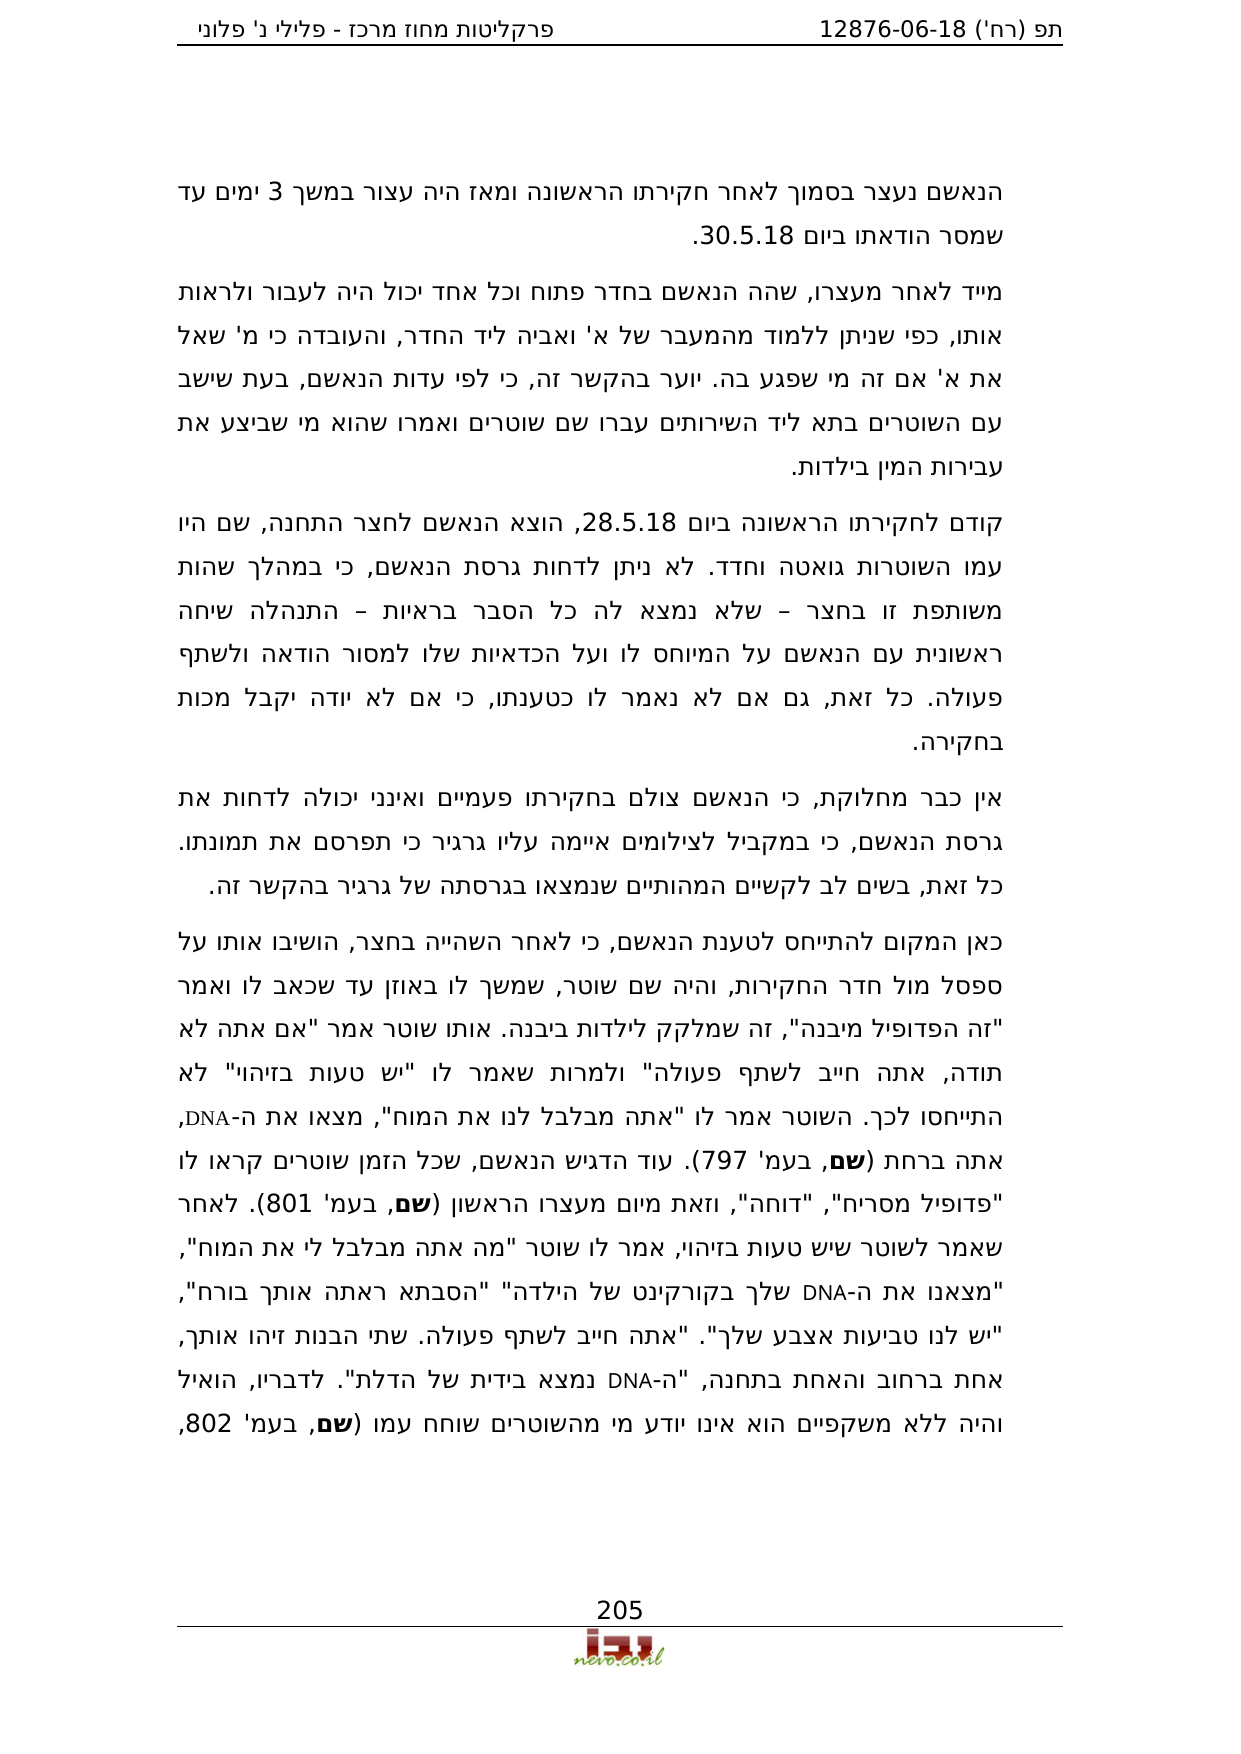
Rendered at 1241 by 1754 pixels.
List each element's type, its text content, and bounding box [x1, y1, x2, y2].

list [177, 927, 1004, 1438]
picture [574, 1628, 666, 1667]
list הנאשם נעצר בסמוך לאחר חקירתו הראשונה ומאז היה עצור במשך 3 ימים עד שמסר הודאתו ביום 30.5.18. [177, 177, 1004, 250]
list קודם לחקירתו הראשונה ביום 28.5.18, הוצא הנאשם לחצר התחנה, שם היו עמו השוטרות גואטה וחדד. לא ניתן לדחות גרסת הנאשם, כי במהלך שהות משותפת זו בחצר – שלא נמצא לה כל הסבר בראיות – התנהלה שיחה ראשונית עם הנאשם על המיוחס לו ועל הכדאיות שלו למסור הודאה ולשתף פעולה. כל זאת, גם אם לא נאמר לו כטענתו, כי אם לא יודה יקבל מכות בחקירה. [177, 508, 1004, 756]
list מייד לאחר מעצרו, שהה הנאשם בחדר פתוח וכל אחד יכול היה לעבור ולראות אותו, כפי שניתן ללמוד מהמעבר של א' ואביה ליד החדר, והעובדה כי מ' שאל את א' אם זה מי שפגע בה. יוער בהקשר זה, כי לפי עדות הנאשם, בעת שישב עם השוטרים בתא ליד השירותים עברו שם שוטרים ואמרו שהוא מי שביצע את עבירות המין בילדות. [177, 277, 1004, 481]
list אין כבר מחלוקת, כי הנאשם צולם בחקירתו פעמיים ואינני יכולה לדחות את גרסת הנאשם, כי במקביל לצילומים איימה עליו גרגיר כי תפרסם את תמונתו. כל זאת, בשים לב לקשיים המהותיים שנמצאו בגרסתה של גרגיר בהקשר זה. [177, 783, 1004, 900]
